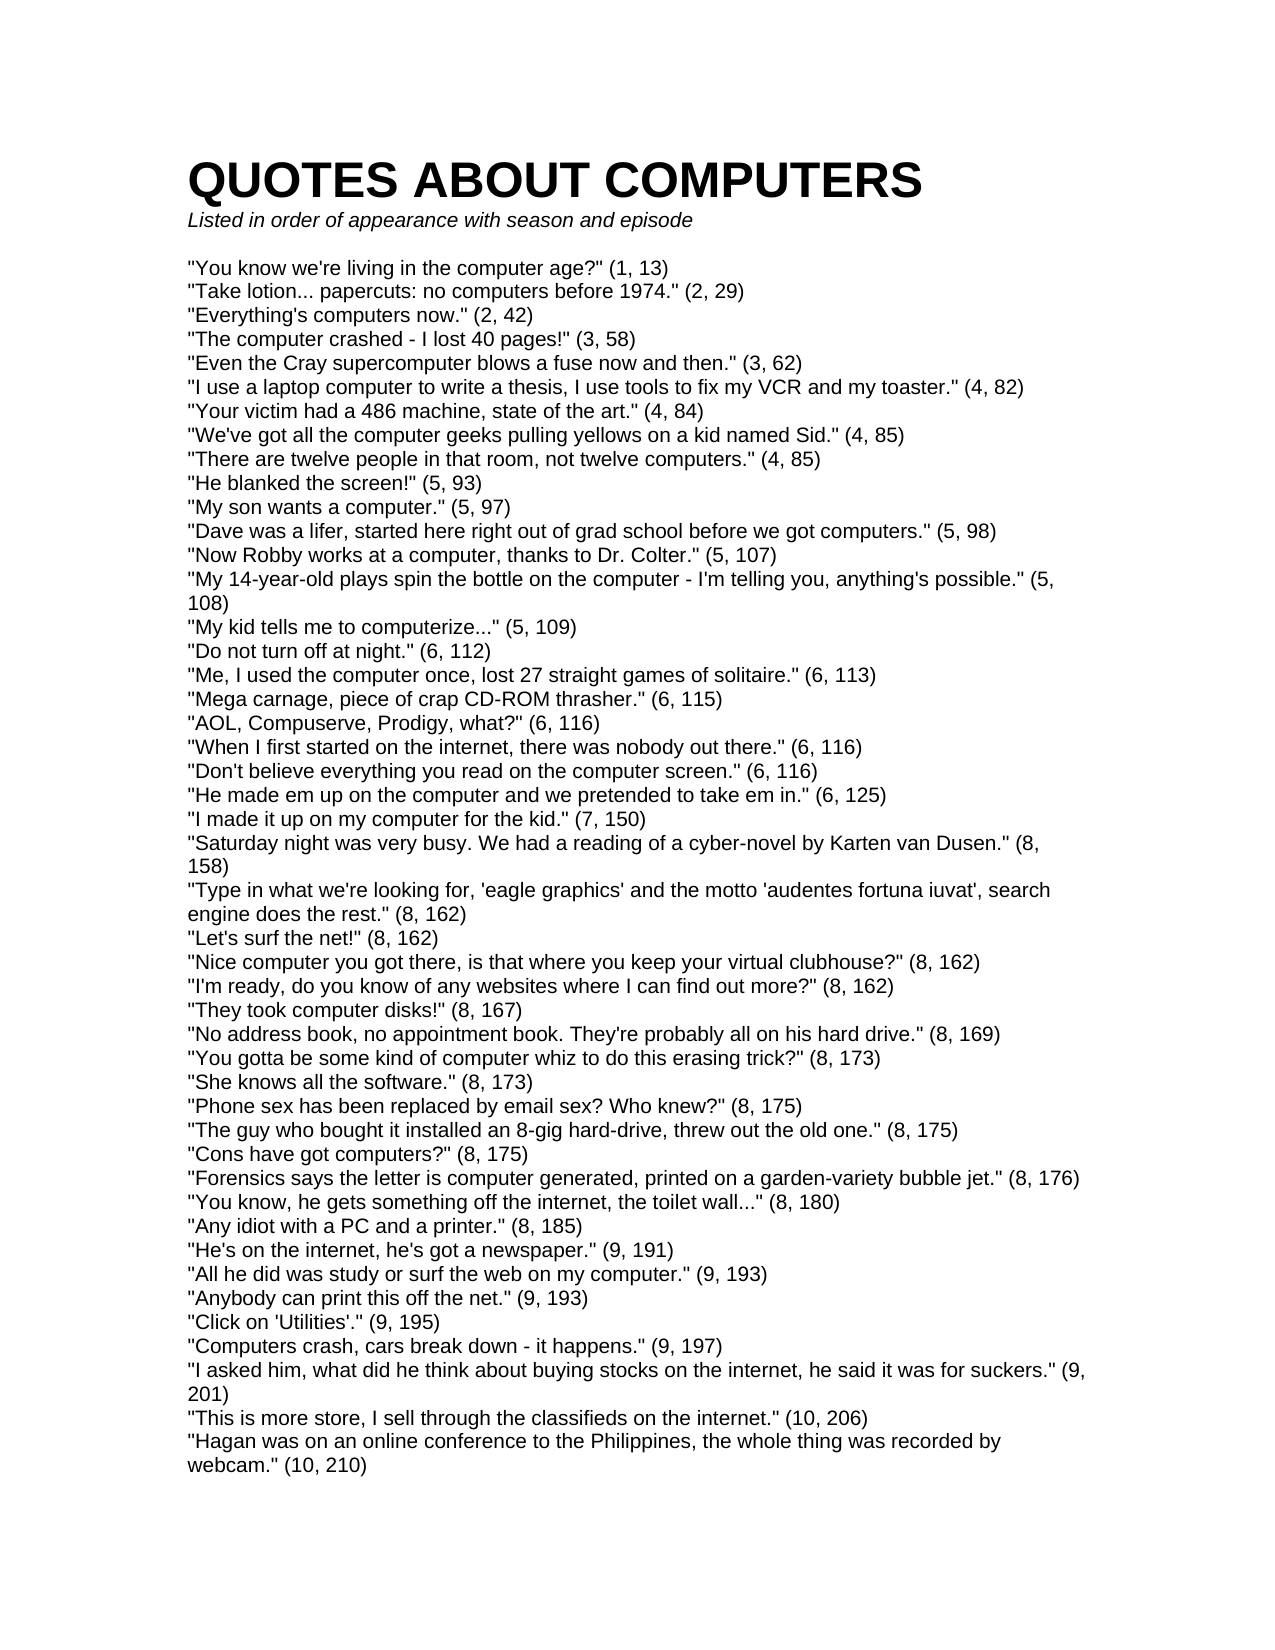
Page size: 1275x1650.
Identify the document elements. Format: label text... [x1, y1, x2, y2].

text "Forensics says the letter is computer generated, printed on a garden-variety bubble jet." (8, 176) [187, 1166, 1087, 1190]
text "My kid tells me to computerize..." (5, 109) [187, 615, 1087, 639]
text "He's on the internet, he's got a newspaper." (9, 191) [187, 1238, 1087, 1262]
text "Me, I used the computer once, lost 27 straight games of solitaire." (6, 113) [187, 663, 1087, 687]
text "Anybody can print this off the net." (9, 193) [187, 1286, 1087, 1309]
text "You know we're living in the computer age?" (1, 13) [187, 255, 1087, 279]
text "No address book, no appointment book. They're probably all on his hard drive." (8, 169) [187, 1022, 1087, 1046]
text "I use a laptop computer to write a thesis, I use tools to fix my VCR and my toaster." (4, 82) [187, 375, 1087, 399]
text "Now Robby works at a computer, thanks to Dr. Colter." (5, 107) [187, 543, 1087, 567]
text "Nice computer you got there, is that where you keep your virtual clubhouse?" (8, 162) [187, 950, 1087, 974]
text "When I first started on the internet, there was nobody out there." (6, 116) [187, 734, 1087, 758]
text "Phone sex has been replaced by email sex? Who knew?" (8, 175) [187, 1094, 1087, 1118]
text "Click on 'Utilities'." (9, 195) [187, 1309, 1087, 1333]
text "She knows all the software." (8, 173) [187, 1070, 1087, 1094]
text "AOL, Compuserve, Prodigy, what?" (6, 116) [187, 711, 1087, 734]
text "He blanked the screen!" (5, 93) [187, 471, 1087, 495]
text "Your victim had a 486 machine, state of the art." (4, 84) [187, 399, 1087, 423]
text "The computer crashed - I lost 40 pages!" (3, 58) [187, 327, 1087, 351]
text "I asked him, what did he think about buying stocks on the internet, he said it was for suckers." (9, 201) [187, 1357, 1087, 1405]
text "Even the Cray supercomputer blows a fuse now and then." (3, 62) [187, 351, 1087, 375]
text "Mega carnage, piece of crap CD-ROM thrasher." (6, 115) [187, 687, 1087, 711]
text "Any idiot with a PC and a printer." (8, 185) [187, 1214, 1087, 1238]
text Listed in order of appearance with season and episode [187, 207, 1087, 231]
text "You know, he gets something off the internet, the toilet wall..." (8, 180) [187, 1190, 1087, 1214]
text "They took computer disks!" (8, 167) [187, 998, 1087, 1022]
text "All he did was study or surf the web on my computer." (9, 193) [187, 1262, 1087, 1286]
text "Don't believe everything you read on the computer screen." (6, 116) [187, 758, 1087, 782]
text "I'm ready, do you know of any websites where I can find out more?" (8, 162) [187, 974, 1087, 998]
text "My son wants a computer." (5, 97) [187, 495, 1087, 519]
text "Dave was a lifer, started here right out of grad school before we got computers." (5, 98) [187, 519, 1087, 543]
text "We've got all the computer geeks pulling yellows on a kid named Sid." (4, 85) [187, 423, 1087, 447]
text "Take lotion... papercuts: no computers before 1974." (2, 29) [187, 279, 1087, 303]
text "You gotta be some kind of computer whiz to do this erasing trick?" (8, 173) [187, 1046, 1087, 1070]
text "Hagan was on an online conference to the Philippines, the whole thing was recorded by webcam." (10, 210) [187, 1429, 1087, 1477]
text "The guy who bought it installed an 8-gig hard-drive, threw out the old one." (8, 175) [187, 1118, 1087, 1142]
text "Everything's computers now." (2, 42) [187, 303, 1087, 327]
text "Saturday night was very busy. We had a reading of a cyber-novel by Karten van Dusen." (8, 158) [187, 830, 1087, 878]
text "He made em up on the computer and we pretended to take em in." (6, 125) [187, 782, 1087, 806]
text "Cons have got computers?" (8, 175) [187, 1142, 1087, 1166]
text "Computers crash, cars break down - it happens." (9, 197) [187, 1333, 1087, 1357]
text "This is more store, I sell through the classifieds on the internet." (10, 206) [187, 1405, 1087, 1429]
text "Do not turn off at night." (6, 112) [187, 639, 1087, 663]
text "I made it up on my computer for the kid." (7, 150) [187, 806, 1087, 830]
text "Let's surf the net!" (8, 162) [187, 926, 1087, 950]
text "Type in what we're looking for, 'eagle graphics' and the motto 'audentes fortuna iuvat', search engine does the rest." (8, 162) [187, 878, 1087, 926]
text "There are twelve people in that room, not twelve computers." (4, 85) [187, 447, 1087, 471]
text "My 14-year-old plays spin the bottle on the computer - I'm telling you, anything's possible." (5, 108) [187, 567, 1087, 615]
